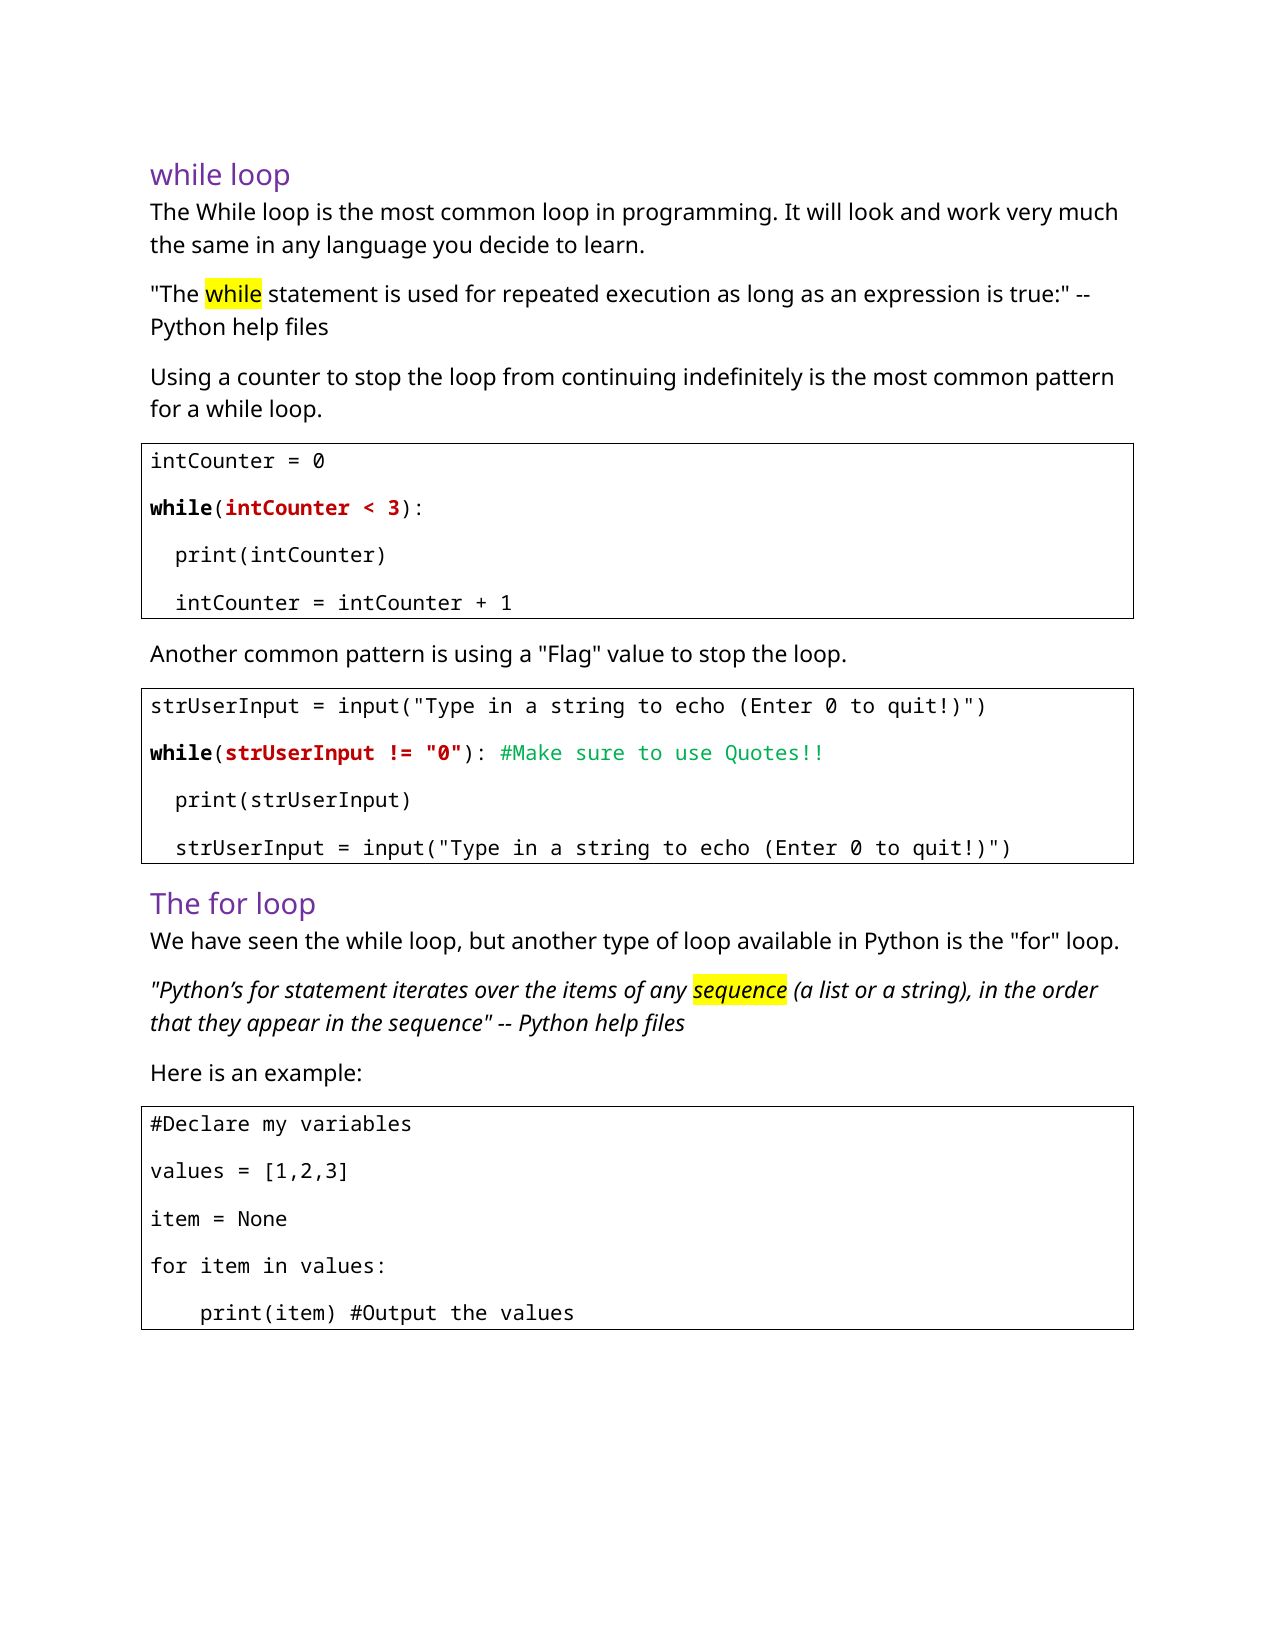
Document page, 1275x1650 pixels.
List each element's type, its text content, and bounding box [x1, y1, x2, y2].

text strUserInput = input("Type in a string to echo (Enter 0 to quit!)") [142, 689, 1133, 719]
text Using a counter to stop the loop from continuing indefinitely is the most common pattern for a while loop. [150, 360, 1125, 424]
text We have seen the while loop, but another type of loop available in Python is the "for" loop. [150, 925, 1125, 956]
text strUserInput = input("Type in a string to echo (Enter 0 to quit!)") [142, 829, 1133, 863]
subtitle The for loop [150, 883, 1125, 923]
text The While loop is the most common loop in programming. It will look and work very much the same in any language you decide to learn. [150, 196, 1125, 260]
subtitle while loop [150, 154, 1125, 194]
text "The while statement is used for repeated execution as long as an expression is true:" -- Python help files [150, 278, 1125, 342]
text values = [1,2,3] [142, 1153, 1133, 1185]
text Here is an example: [150, 1056, 1125, 1088]
text for item in values: [142, 1248, 1133, 1279]
text #Declare my variables [142, 1107, 1133, 1137]
text print(item) #Output the values [142, 1295, 1133, 1329]
text while(intCounter < 3): [142, 490, 1133, 522]
text intCounter = 0 [142, 444, 1133, 474]
text "Python’s for statement iterates over the items of any sequence (a list or a string), in the order that they appear in the sequence" -- Python help files [150, 974, 1125, 1038]
text while(strUserInput != "0"): #Make sure to use Quotes!! [142, 735, 1133, 766]
text print(strUserInput) [142, 782, 1133, 814]
text print(intCounter) [142, 537, 1133, 569]
text intCounter = intCounter + 1 [142, 584, 1133, 618]
text Another common pattern is using a "Flag" value to stop the loop. [150, 638, 1125, 669]
text item = None [142, 1201, 1133, 1232]
